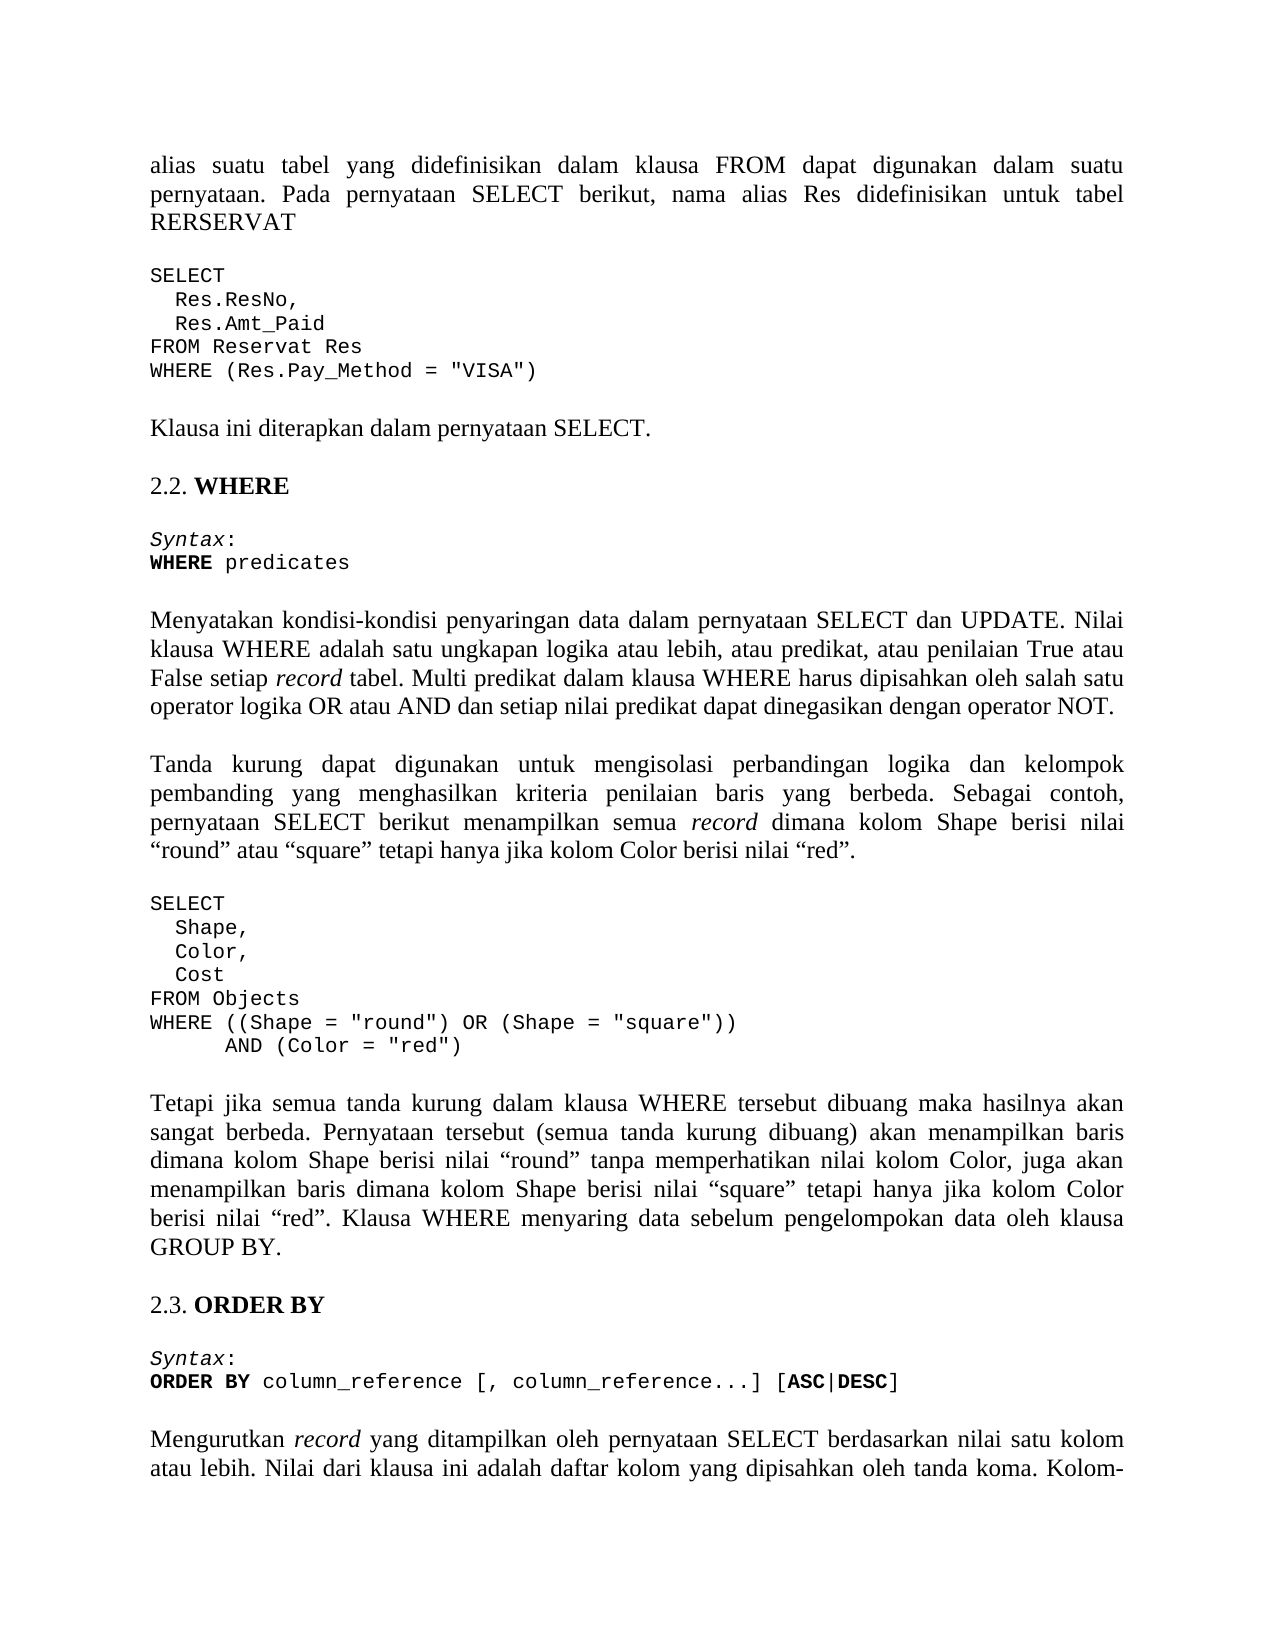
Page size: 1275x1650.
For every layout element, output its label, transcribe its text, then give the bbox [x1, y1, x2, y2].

text FROM Objects [150, 988, 1125, 1012]
text Cost [150, 964, 1125, 988]
text 2.2. WHERE [150, 471, 1125, 499]
text Color, [150, 941, 1125, 964]
text WHERE (Res.Pay_Method = "VISA") [150, 360, 1125, 384]
text SELECT [150, 265, 1125, 289]
text Klausa ini diterapkan dalam pernyataan SELECT. [150, 413, 1125, 442]
text Shape, [150, 917, 1125, 941]
text WHERE predicates [150, 552, 1125, 576]
text Syntax: [150, 529, 1125, 552]
text Res.Amt_Paid [150, 313, 1125, 336]
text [150, 150, 1125, 236]
text ORDER BY column_reference [, column_reference...] [ASC|DESC] [150, 1371, 1125, 1395]
text WHERE ((Shape = "round") OR (Shape = "square")) [150, 1012, 1125, 1035]
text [150, 1424, 1125, 1482]
text 2.3. ORDER BY [150, 1290, 1125, 1318]
text AND (Color = "red") [150, 1035, 1125, 1059]
text Menyatakan kondisi-kondisi penyaringan data dalam pernyataan SELECT dan UPDATE. Nilai klausa WHERE adalah satu ungkapan logika atau lebih, atau predikat, atau penilaian True atau False setiap record tabel. Multi predikat dalam klausa WHERE harus dipisahkan oleh salah satu operator logika OR atau AND dan setiap nilai predikat dapat dinegasikan dengan operator NOT. [150, 605, 1125, 720]
text Syntax: [150, 1348, 1125, 1371]
text Res.ResNo, [150, 289, 1125, 313]
text FROM Reservat Res [150, 336, 1125, 360]
text Tanda kurung dapat digunakan untuk mengisolasi perbandingan logika dan kelompok pembanding yang menghasilkan kriteria penilaian baris yang berbeda. Sebagai contoh, pernyataan SELECT berikut menampilkan semua record dimana kolom Shape berisi nilai “round” atau “square” tetapi hanya jika kolom Color berisi nilai “red”. [150, 749, 1125, 864]
text Tetapi jika semua tanda kurung dalam klausa WHERE tersebut dibuang maka hasilnya akan sangat berbeda. Pernyataan tersebut (semua tanda kurung dibuang) akan menampilkan baris dimana kolom Shape berisi nilai “round” tanpa memperhatikan nilai kolom Color, juga akan menampilkan baris dimana kolom Shape berisi nilai “square” tetapi hanya jika kolom Color berisi nilai “red”. Klausa WHERE menyaring data sebelum pengelompokan data oleh klausa GROUP BY. [150, 1088, 1125, 1261]
text SELECT [150, 893, 1125, 917]
